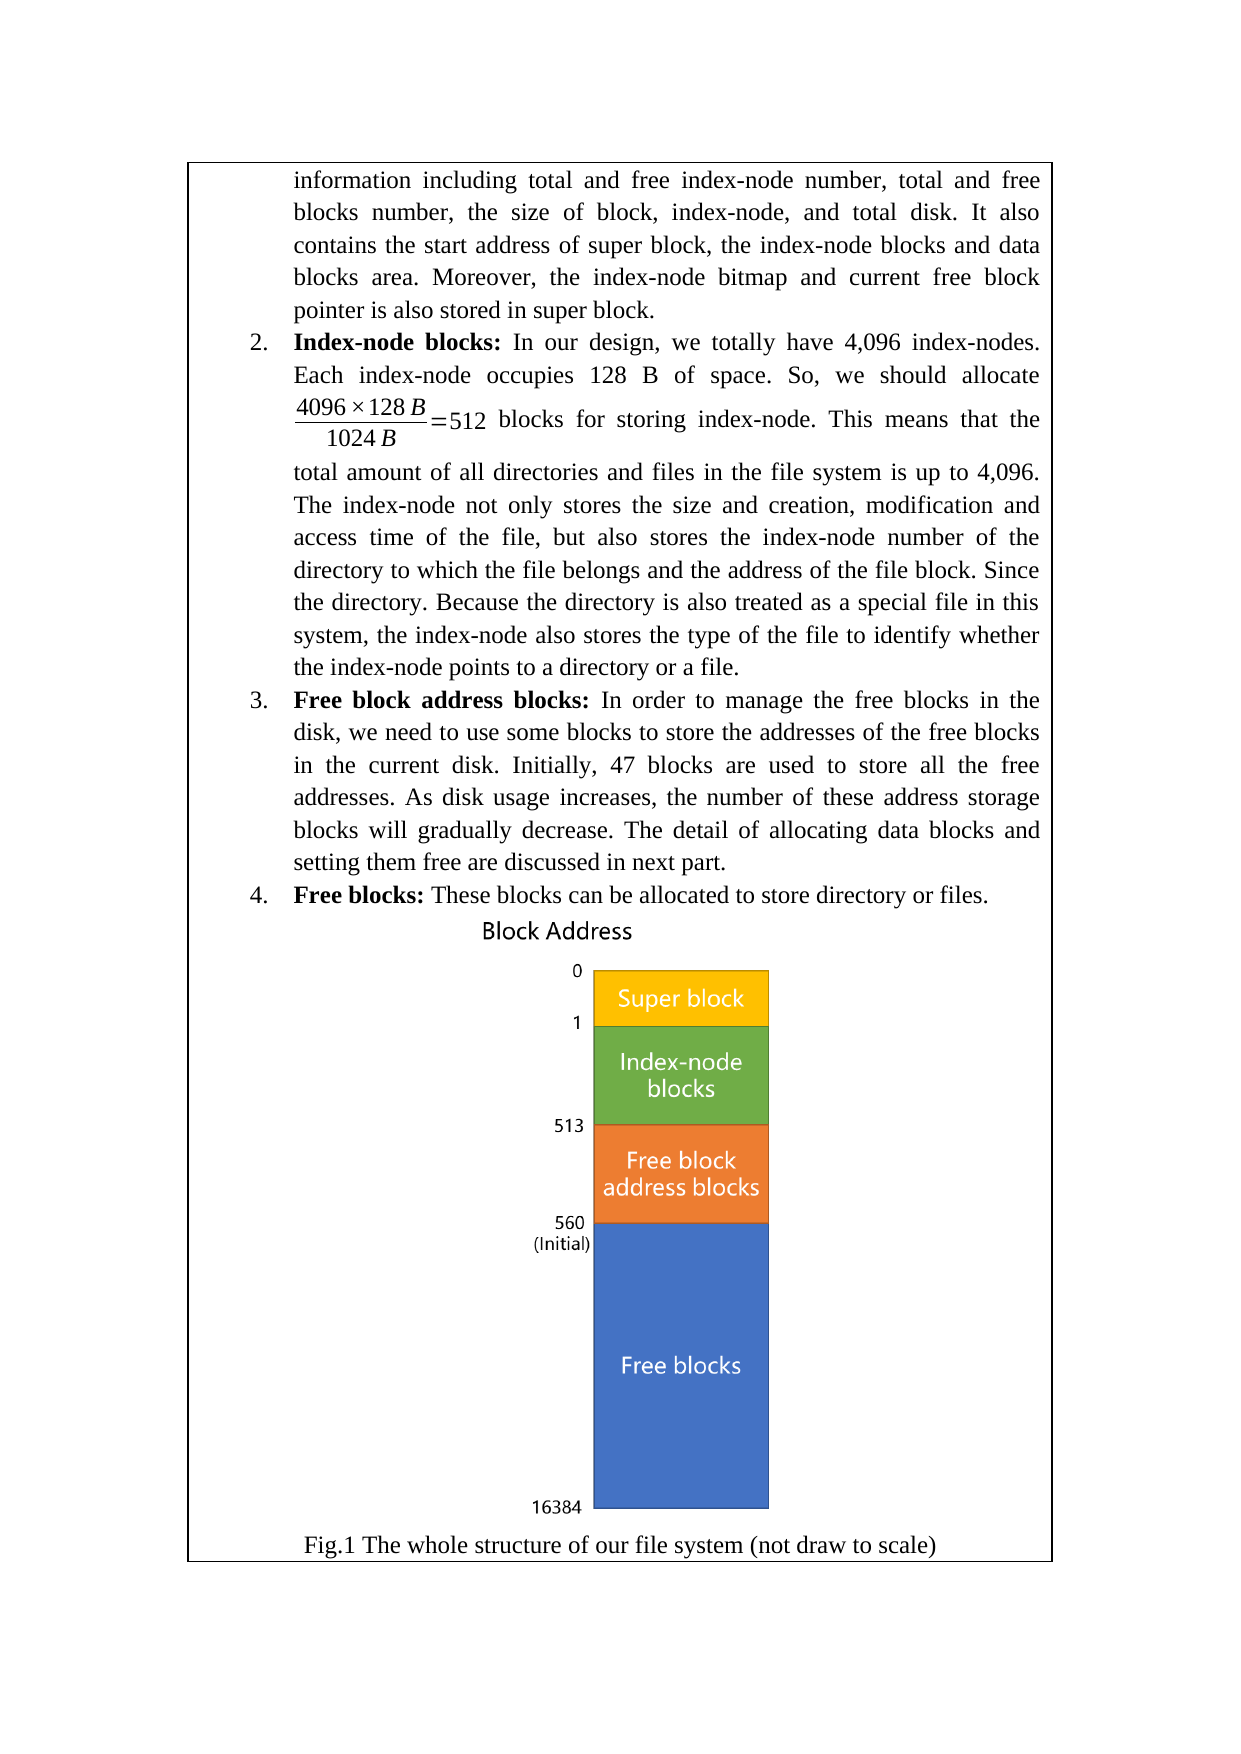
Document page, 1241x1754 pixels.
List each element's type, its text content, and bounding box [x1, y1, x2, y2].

picture [467, 910, 773, 1528]
